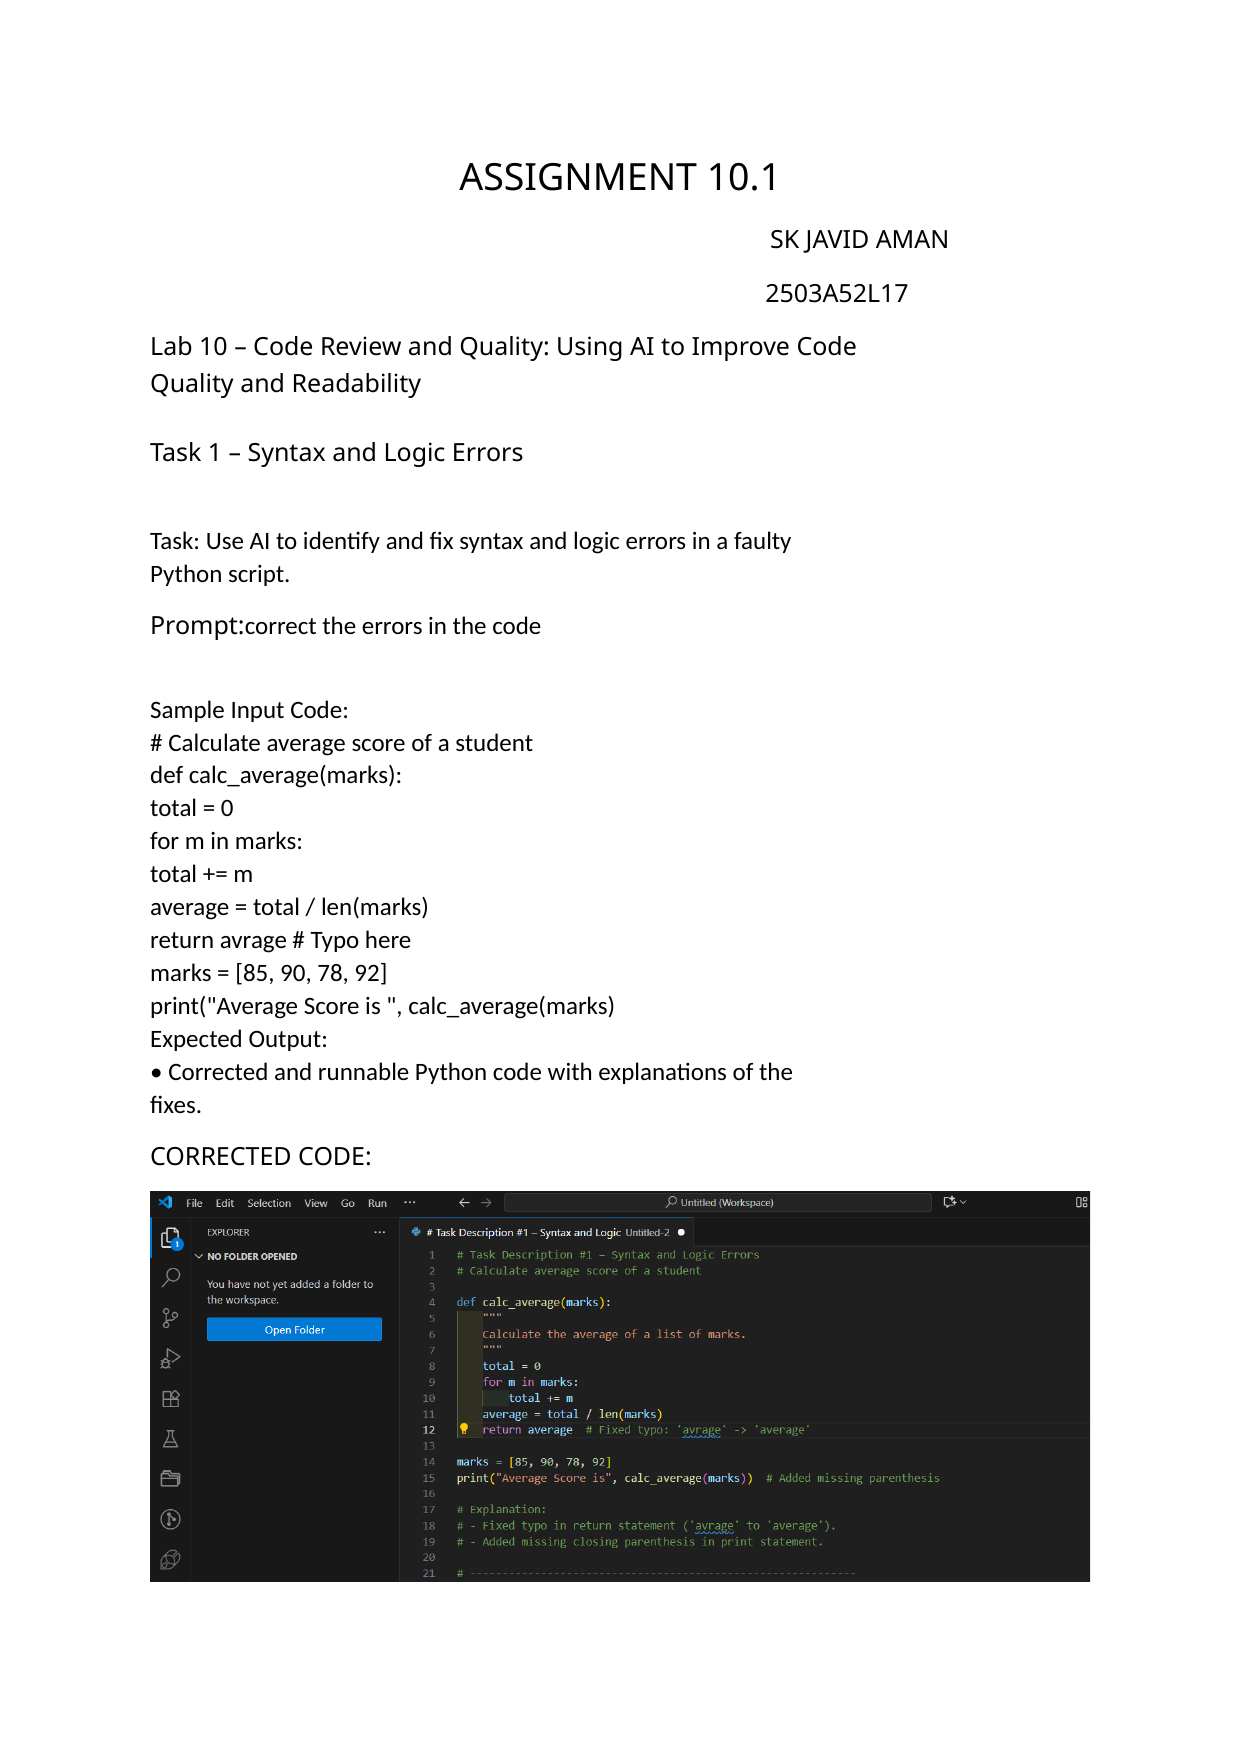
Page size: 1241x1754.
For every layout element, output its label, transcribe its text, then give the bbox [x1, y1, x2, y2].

text 2503A52L17 [150, 275, 1090, 309]
text Sample Input Code: # Calculate average score of a student def calc_average(marks): total = 0 for m in marks: total += m average = total / len(marks) return avrage # Typo here marks = [85, 90, 78, 92] print("Average Score is ", calc_average(marks) Expected Output: • Corrected and runnable Python code with explanations of the fixes. [150, 661, 1090, 1119]
text Task: Use AI to identify and fix syntax and logic errors in a faulty Python script. [150, 488, 1090, 588]
text Prompt:correct the errors in the code [150, 607, 1090, 642]
text CORRECTED CODE: [150, 1138, 1090, 1172]
text SK JAVID AMAN [150, 222, 1090, 256]
text Lab 10 – Code Review and Quality: Using AI to Improve Code Quality and Readability Task 1 – Syntax and Logic Errors [150, 329, 1090, 469]
picture [150, 1191, 1091, 1582]
text ASSIGNMENT 10.1 [150, 150, 1090, 201]
